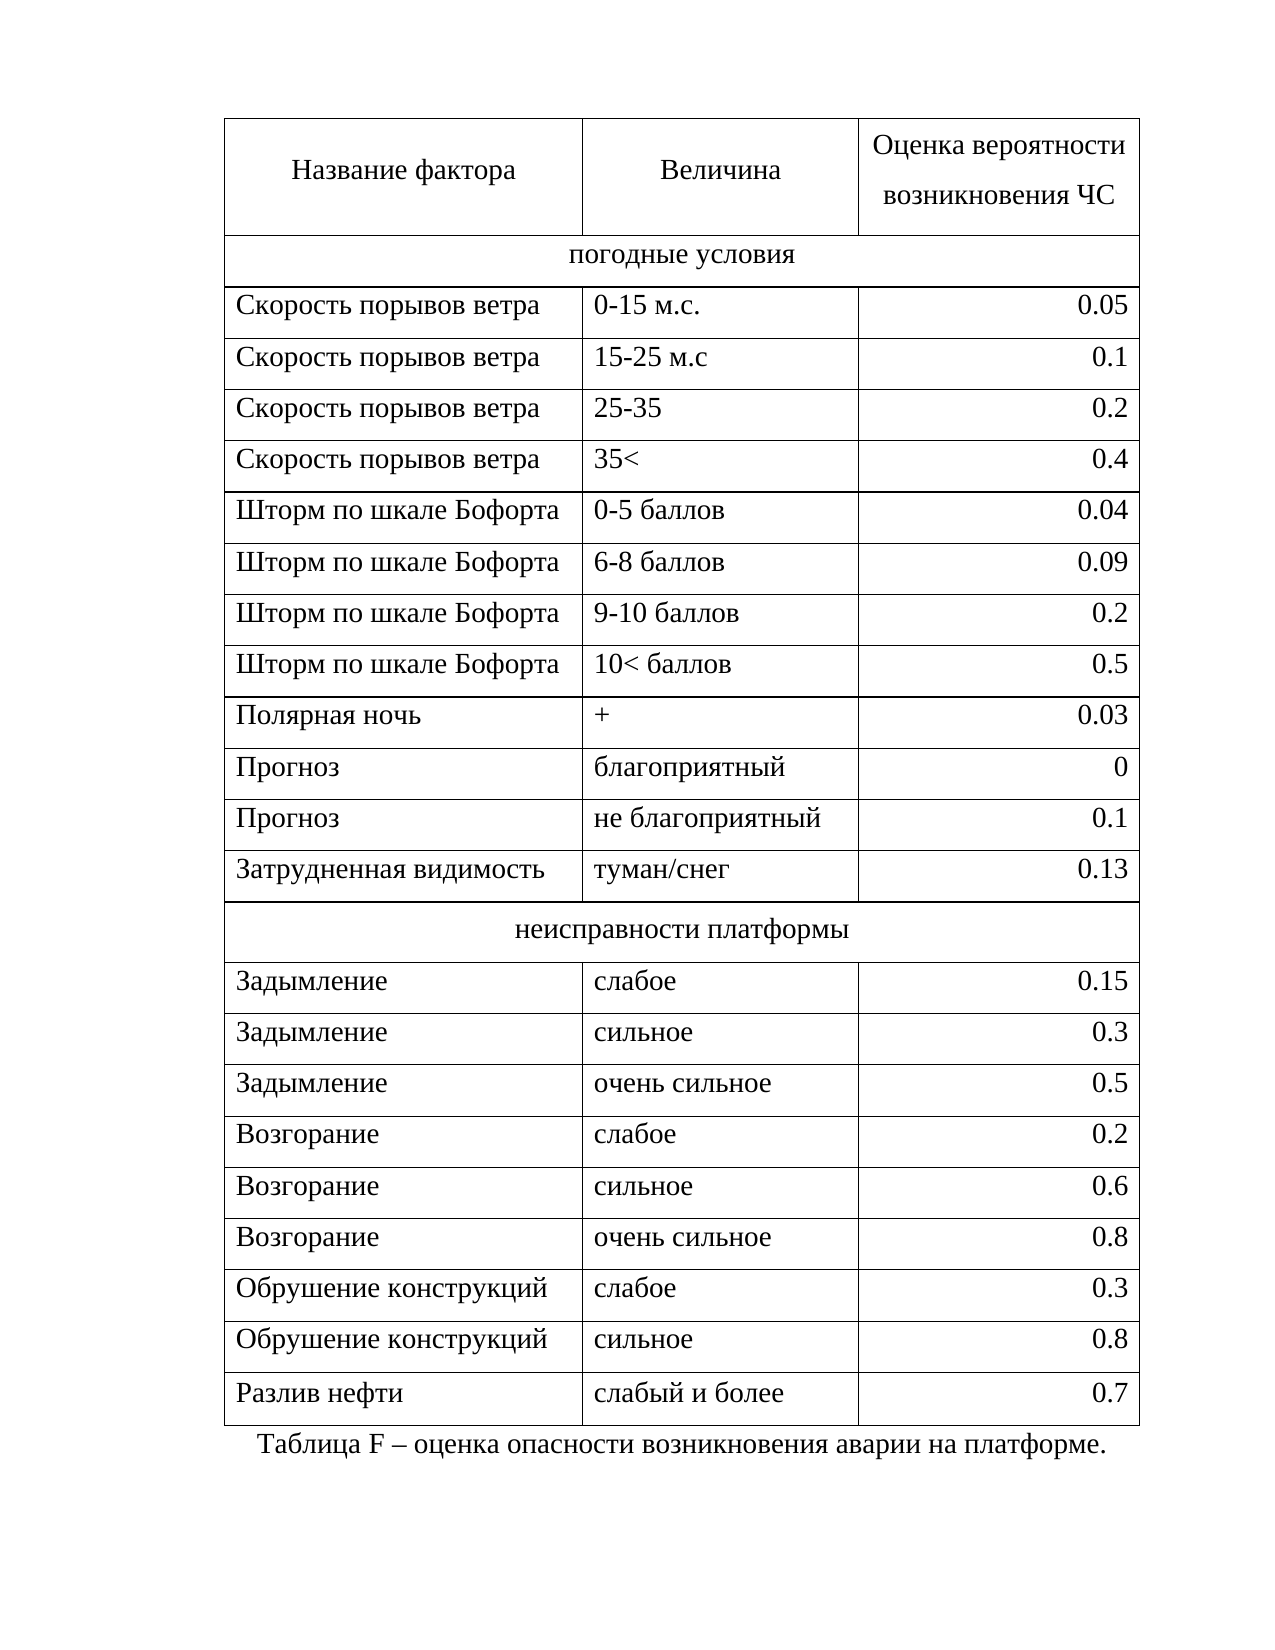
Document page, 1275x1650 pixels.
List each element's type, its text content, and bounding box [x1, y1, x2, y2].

table_cell 0.8 [859, 1322, 1139, 1372]
table_cell Возгорание [225, 1219, 582, 1269]
table_cell не благоприятный [583, 800, 858, 850]
table_cell 0.7 [859, 1373, 1139, 1425]
table_cell Полярная ночь [225, 698, 582, 748]
table_cell Прогноз [225, 749, 582, 799]
table_cell 0.05 [859, 288, 1139, 338]
table_cell 0 [859, 749, 1139, 799]
table_cell 10< баллов [583, 646, 858, 696]
table_cell Скорость порывов ветра [225, 339, 582, 389]
table_cell 0.09 [859, 544, 1139, 594]
table_cell + [583, 698, 858, 748]
table_cell Задымление [225, 963, 582, 1013]
table_cell погодные условия [225, 236, 1139, 286]
table_cell благоприятный [583, 749, 858, 799]
table_cell 0.6 [859, 1168, 1139, 1218]
table_header Название фактора [225, 119, 582, 235]
table_cell Прогноз [225, 800, 582, 850]
table_cell 0-5 баллов [583, 493, 858, 543]
table_cell слабое [583, 963, 858, 1013]
table_cell 0.1 [859, 339, 1139, 389]
table_cell Затрудненная видимость [225, 851, 582, 901]
table_cell сильное [583, 1322, 858, 1372]
table_cell Шторм по шкале Бофорта [225, 493, 582, 543]
table_cell очень сильное [583, 1065, 858, 1116]
table_cell слабое [583, 1270, 858, 1321]
table_cell Шторм по шкале Бофорта [225, 544, 582, 594]
table_cell 35< [583, 441, 858, 491]
table_cell Возгорание [225, 1168, 582, 1218]
table_cell 6-8 баллов [583, 544, 858, 594]
table_cell Возгорание [225, 1117, 582, 1167]
table_cell 15-25 м.с [583, 339, 858, 389]
table_cell Скорость порывов ветра [225, 288, 582, 338]
table_cell сильное [583, 1168, 858, 1218]
table_cell 0.5 [859, 646, 1139, 696]
table_cell 0.04 [859, 493, 1139, 543]
table_cell 0.1 [859, 800, 1139, 850]
table_cell 0.3 [859, 1270, 1139, 1321]
table_cell 0.03 [859, 698, 1139, 748]
table_cell 0.5 [859, 1065, 1139, 1116]
table_cell Задымление [225, 1065, 582, 1116]
table_cell слабое [583, 1117, 858, 1167]
text Таблица F – оценка опасности возникновения аварии на платформе. [177, 1426, 1186, 1460]
table_header Оценка вероятности возникновения ЧС [859, 119, 1139, 235]
table_cell слабый и более [583, 1373, 858, 1425]
table_cell Обрушение конструкций [225, 1270, 582, 1321]
table_cell Разлив нефти [225, 1373, 582, 1425]
table_cell Скорость порывов ветра [225, 441, 582, 491]
table_cell 25-35 [583, 390, 858, 440]
table_cell очень сильное [583, 1219, 858, 1269]
table_cell 0.8 [859, 1219, 1139, 1269]
table_cell 0.15 [859, 963, 1139, 1013]
table_cell Обрушение конструкций [225, 1322, 582, 1372]
table_cell Шторм по шкале Бофорта [225, 595, 582, 645]
table_cell 0.13 [859, 851, 1139, 901]
table_cell 0.3 [859, 1014, 1139, 1064]
table_cell туман/снег [583, 851, 858, 901]
table_cell сильное [583, 1014, 858, 1064]
table_cell 0.2 [859, 1117, 1139, 1167]
table_cell 0-15 м.с. [583, 288, 858, 338]
table_header Величина [583, 119, 858, 235]
table_cell 0.4 [859, 441, 1139, 491]
table_cell 0.2 [859, 595, 1139, 645]
table_cell 0.2 [859, 390, 1139, 440]
table_cell Задымление [225, 1014, 582, 1064]
table_cell Шторм по шкале Бофорта [225, 646, 582, 696]
table_cell 9-10 баллов [583, 595, 858, 645]
table_cell неисправности платформы [225, 903, 1139, 962]
table_cell Скорость порывов ветра [225, 390, 582, 440]
